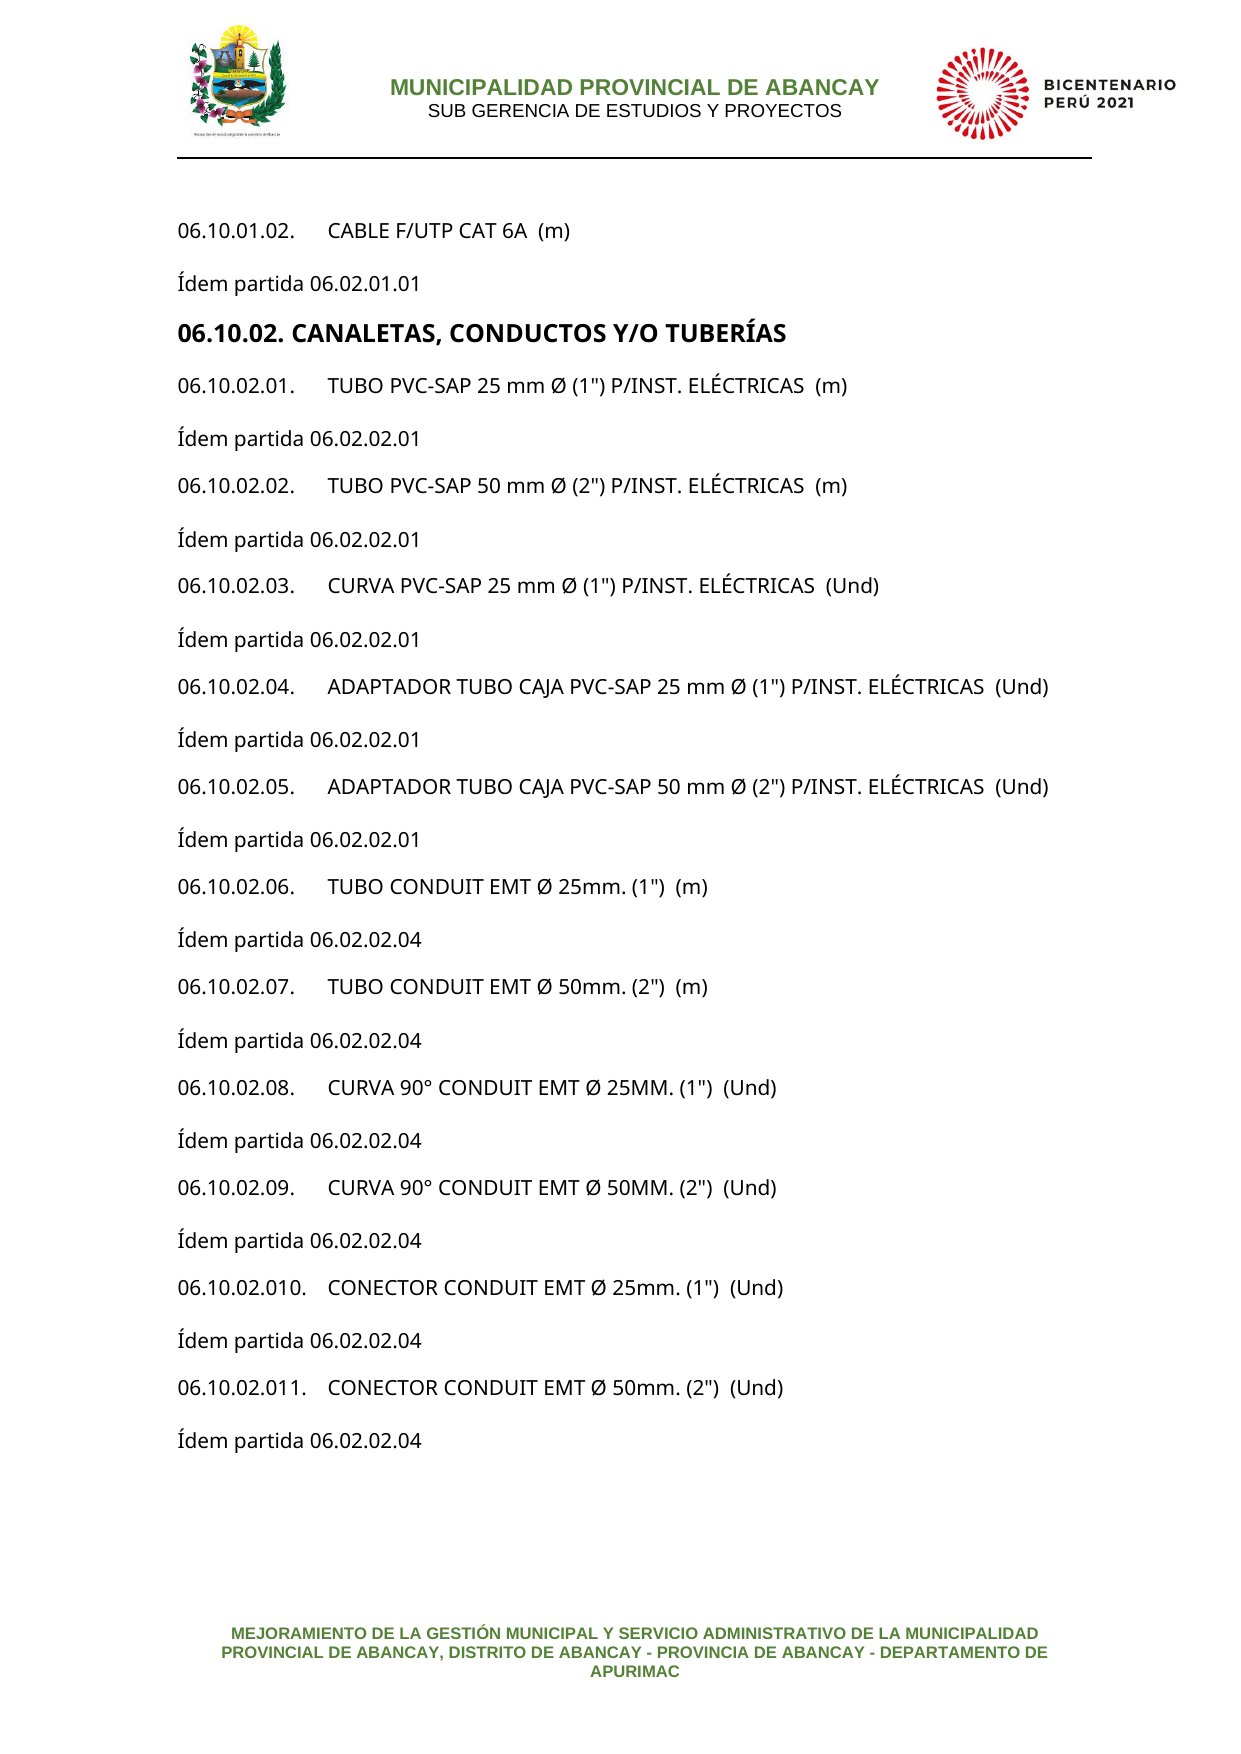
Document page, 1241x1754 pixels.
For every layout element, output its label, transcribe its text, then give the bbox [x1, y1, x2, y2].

text Ídem partida 06.02.02.04 [177, 1427, 1092, 1455]
text CURVA 90° CONDUIT EMT Ø 50MM. (2") (Und) [177, 1173, 1092, 1201]
picture [928, 37, 1181, 143]
text TUBO PVC-SAP 50 mm Ø (2") P/INST. ELÉCTRICAS (m) [177, 471, 1092, 500]
text TUBO CONDUIT EMT Ø 25mm. (1") (m) [177, 872, 1092, 901]
text ADAPTADOR TUBO CAJA PVC-SAP 50 mm Ø (2") P/INST. ELÉCTRICAS (Und) [177, 772, 1092, 800]
text TUBO PVC-SAP 25 mm Ø (1") P/INST. ELÉCTRICAS (m) [177, 371, 1092, 399]
text Ídem partida 06.02.02.01 [177, 525, 1092, 553]
text CURVA PVC-SAP 25 mm Ø (1") P/INST. ELÉCTRICAS (Und) [177, 572, 1092, 600]
text Ídem partida 06.02.02.01 [177, 625, 1092, 653]
picture [177, 25, 290, 141]
text CURVA 90° CONDUIT EMT Ø 25MM. (1") (Und) [177, 1073, 1092, 1101]
text Ídem partida 06.02.02.04 [177, 926, 1092, 954]
text Ídem partida 06.02.02.04 [177, 1326, 1092, 1355]
text Ídem partida 06.02.02.04 [177, 1026, 1092, 1054]
text Ídem partida 06.02.02.04 [177, 1226, 1092, 1255]
text TUBO CONDUIT EMT Ø 50mm. (2") (m) [177, 972, 1092, 1001]
text CONECTOR CONDUIT EMT Ø 25mm. (1") (Und) [177, 1273, 1092, 1301]
text Ídem partida 06.02.02.01 [177, 725, 1092, 754]
text CABLE F/UTP CAT 6A (m) [177, 216, 1092, 244]
text ADAPTADOR TUBO CAJA PVC-SAP 25 mm Ø (1") P/INST. ELÉCTRICAS (Und) [177, 672, 1092, 700]
text CANALETAS, CONDUCTOS Y/O TUBERÍAS [177, 316, 1092, 350]
text Ídem partida 06.02.02.01 [177, 424, 1092, 453]
text CONECTOR CONDUIT EMT Ø 50mm. (2") (Und) [177, 1373, 1092, 1402]
text Ídem partida 06.02.02.04 [177, 1126, 1092, 1154]
text Ídem partida 06.02.01.01 [177, 269, 1092, 298]
text Ídem partida 06.02.02.01 [177, 825, 1092, 854]
